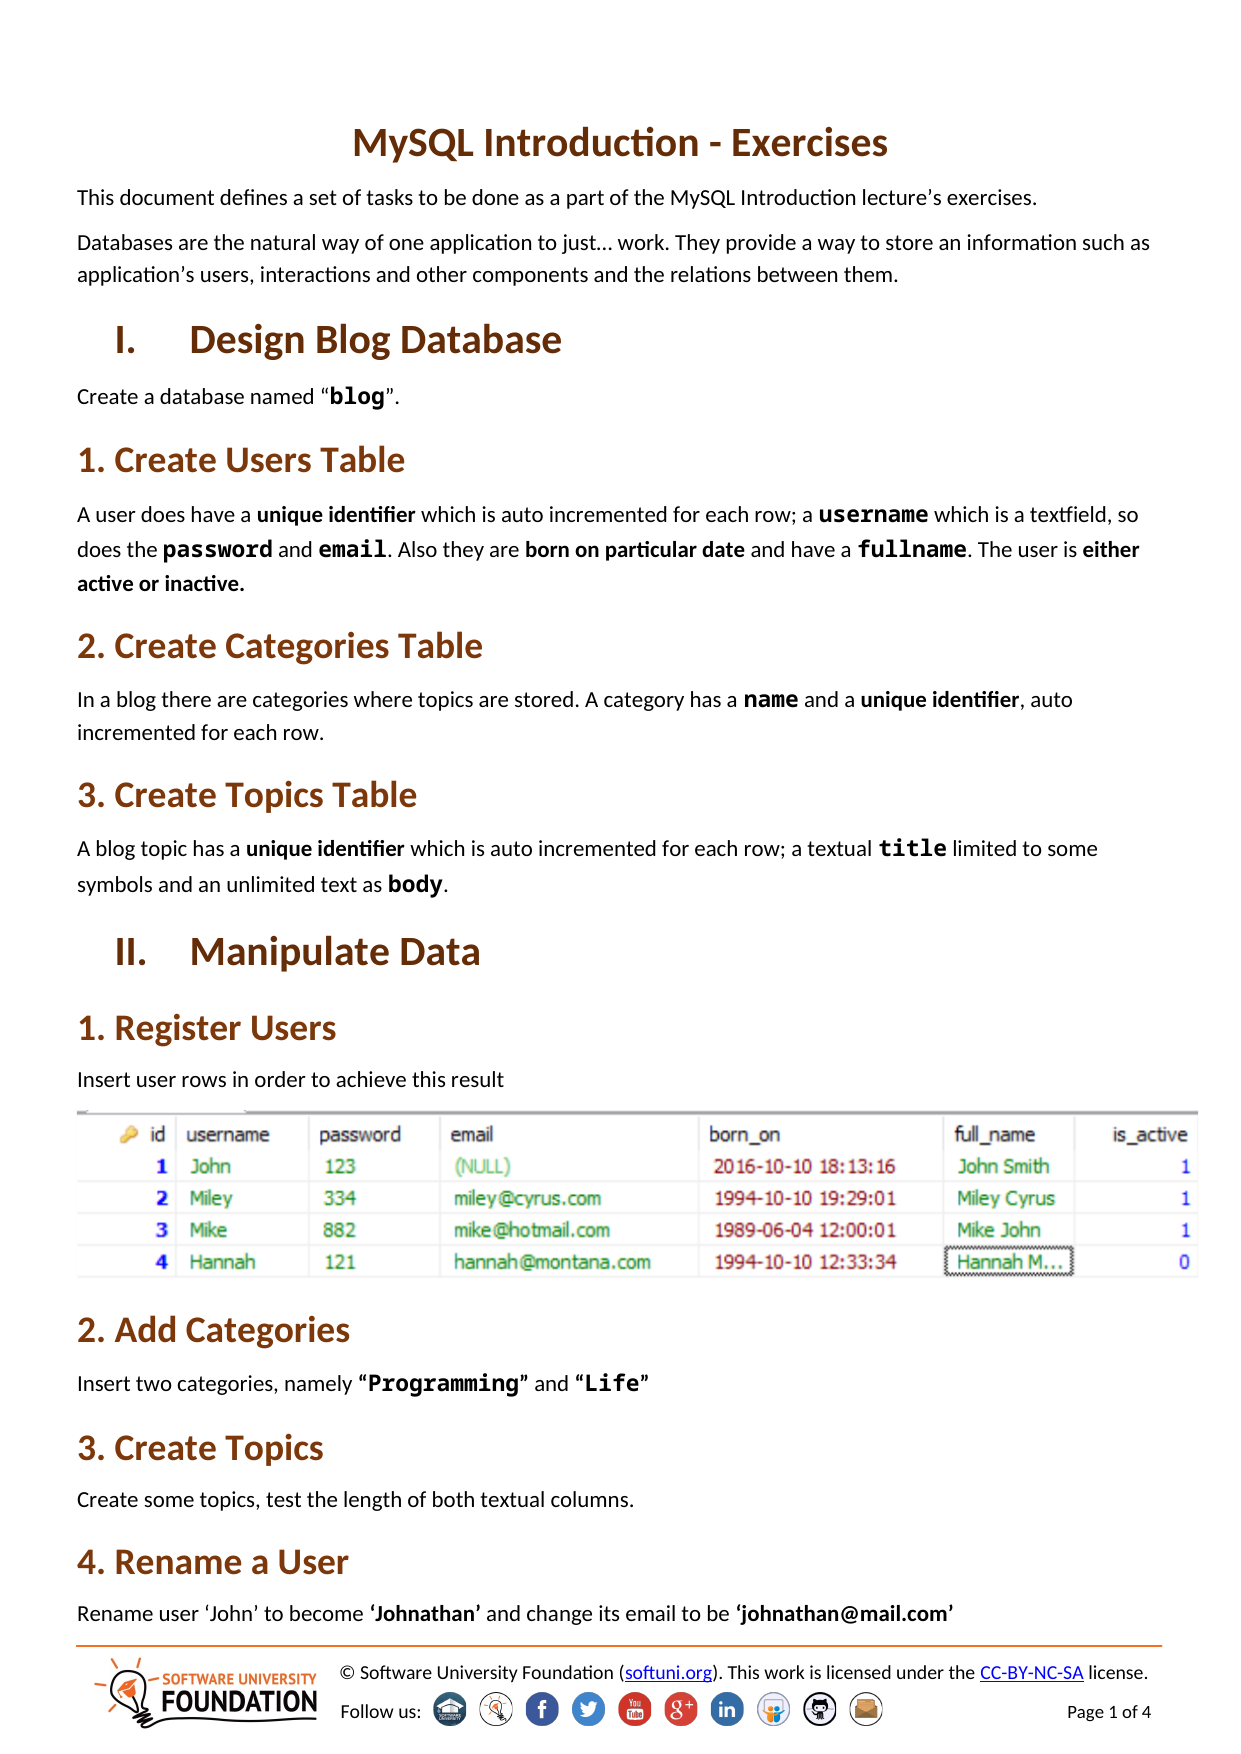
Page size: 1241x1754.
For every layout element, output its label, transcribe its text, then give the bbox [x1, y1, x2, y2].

text A blog topic has a unique identifier which is auto incremented for each row; a textual title limited to some symbols and an unlimited text as body. [77, 832, 1163, 899]
picture [525, 1692, 559, 1726]
subtitle Create Topics [77, 1424, 1163, 1469]
text Rename user ‘John’ to become ‘Johnathan’ and change its email to be ‘johnathan@mail.com’ [77, 1599, 1163, 1627]
picture [664, 1692, 698, 1726]
subtitle Create Categories Table [77, 622, 1163, 668]
text Create a database named “blog”. [77, 380, 1163, 411]
subtitle Create Topics Table [77, 771, 1163, 817]
picture [479, 1692, 513, 1726]
text This document defines a set of tasks to be done as a part of the MySQL Introduction lecture’s exercises. [77, 183, 1163, 211]
picture [803, 1692, 837, 1726]
text A user does have a unique identifier which is auto incremented for each row; a username which is a textfield, so does the password and email. Also they are born on particular date and have a fullname. The user is either active or inactive. [77, 497, 1163, 597]
text Insert two categories, namely “Programming” and “Life” [77, 1367, 1163, 1398]
subtitle Create Users Table [77, 436, 1163, 482]
subtitle Design Blog Database [114, 313, 1163, 364]
picture [433, 1692, 467, 1726]
picture [618, 1692, 652, 1726]
picture [710, 1692, 744, 1726]
subtitle Add Categories [77, 1306, 1163, 1352]
subtitle Register Users [77, 1004, 1163, 1050]
subtitle MySQL Introduction - Exercises [77, 116, 1163, 167]
text In a blog there are categories where topics are stored. A category has a name and a unique identifier, auto incremented for each row. [77, 683, 1163, 746]
subtitle Manipulate Data [114, 925, 1163, 976]
picture [849, 1692, 883, 1726]
text Create some topics, test the length of both textual columns. [77, 1485, 1163, 1513]
text Insert user rows in order to achieve this result [77, 1065, 1163, 1093]
text Databases are the natural way of one application to just… work. They provide a way to store an information such as application’s users, interactions and other components and the relations between them. [77, 228, 1163, 288]
picture [76, 1110, 1199, 1281]
picture [93, 1656, 317, 1729]
picture [572, 1692, 605, 1726]
subtitle Rename a User [77, 1538, 1163, 1584]
picture [757, 1692, 790, 1726]
